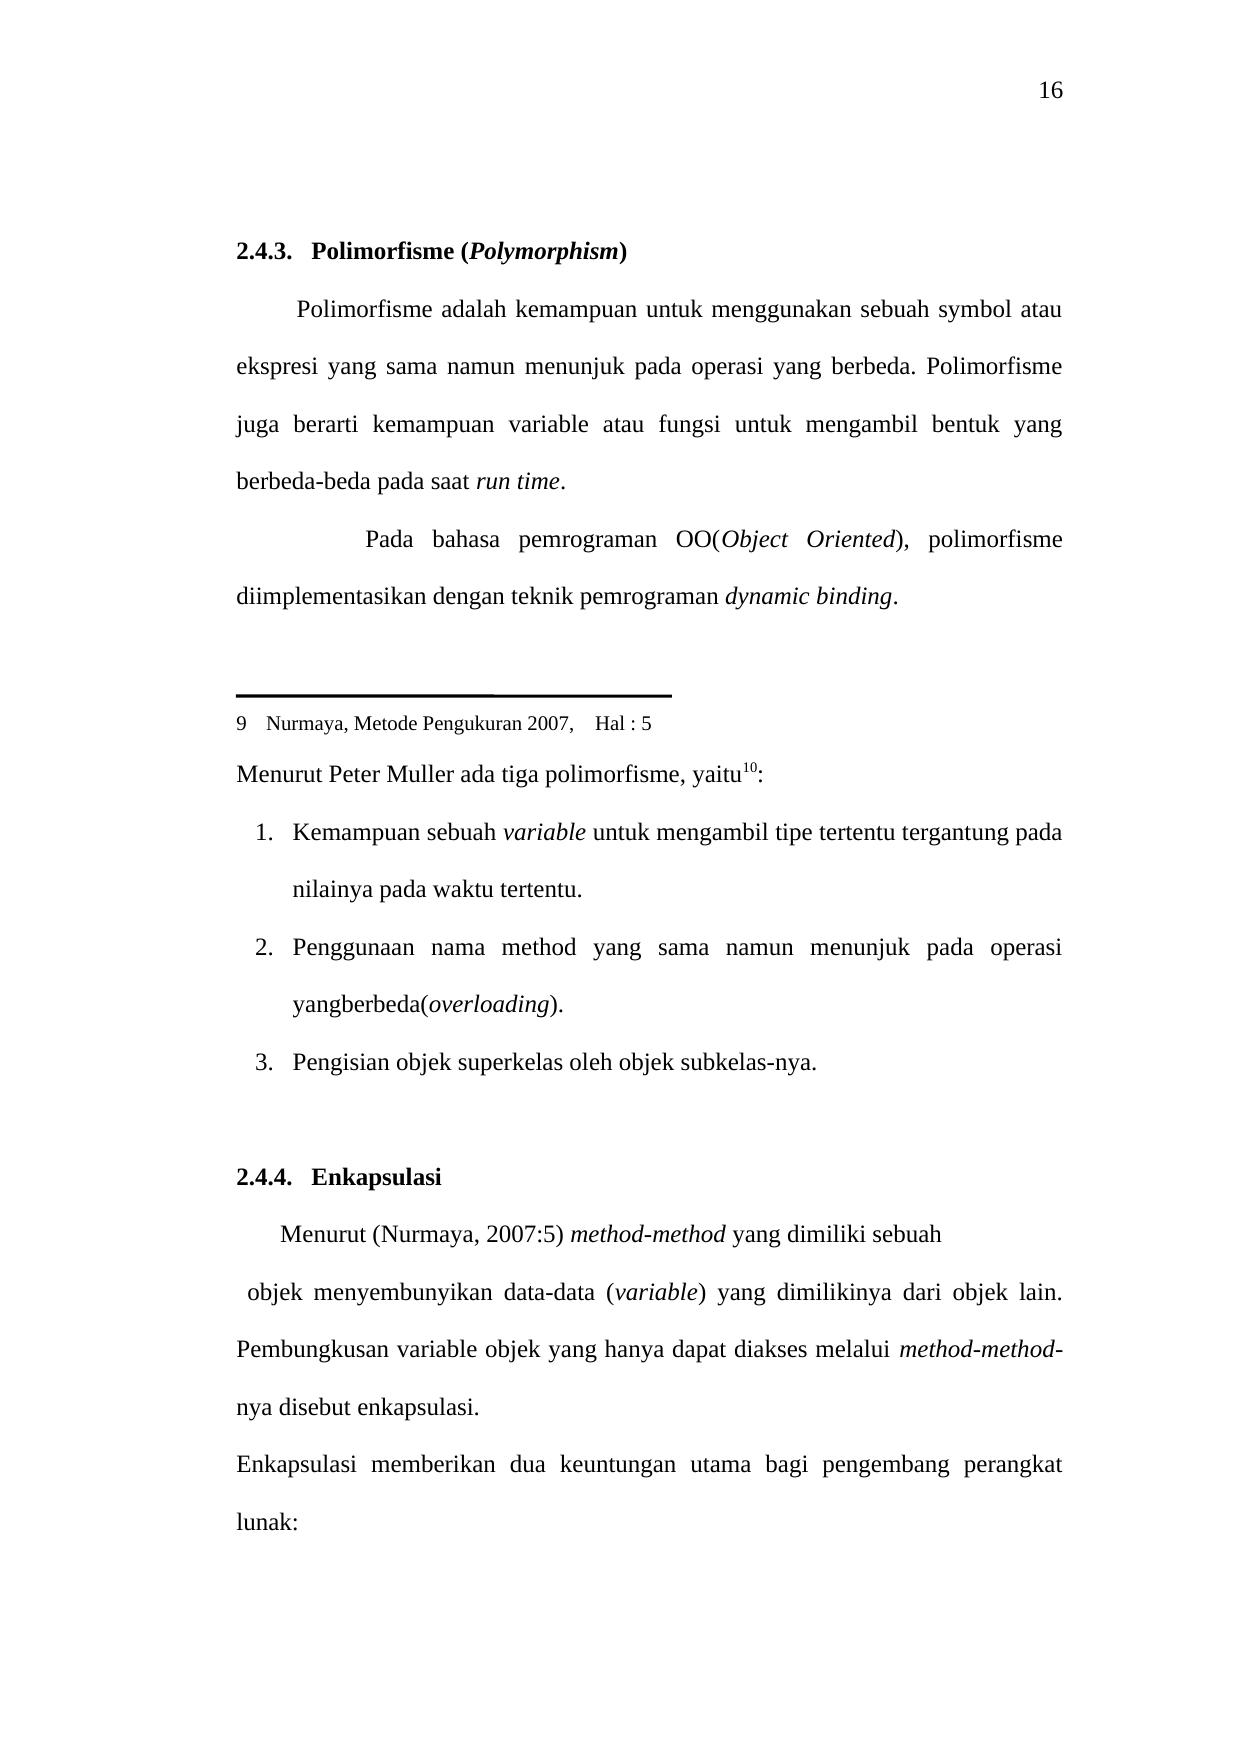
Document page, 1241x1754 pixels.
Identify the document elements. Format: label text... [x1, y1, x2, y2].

list Polimorfisme (Polymorphism) [236, 236, 1063, 265]
list Kemampuan sebuah variable untuk mengambil tipe tertentu tergantung pada nilainya pada waktu tertentu. [255, 817, 1063, 903]
list Pada bahasa pemrograman OO(Object Oriented), polimorfisme diimplementasikan dengan teknik pemrograman dynamic binding. [236, 524, 1063, 610]
text Menurut (Nurmaya, 2007:5) method-method yang dimiliki sebuah [236, 1219, 1063, 1248]
list Pengisian objek superkelas oleh objek subkelas-nya. [255, 1047, 1063, 1075]
list Polimorfisme adalah kemampuan untuk menggunakan sebuah symbol atau ekspresi yang sama namun menunjuk pada operasi yang berbeda. Polimorfisme juga berarti kemampuan variable atau fungsi untuk mengambil bentuk yang berbeda-beda pada saat run time. [236, 294, 1063, 495]
text objek menyembunyikan data-data (variable) yang dimilikinya dari objek lain. Pembungkusan variable objek yang hanya dapat diakses melalui method-method-nya disebut enkapsulasi. [236, 1277, 1063, 1420]
list Penggunaan nama method yang sama namun menunjuk pada operasi yangberbeda(overloading). [255, 932, 1063, 1018]
list Enkapsulasi [236, 1162, 1063, 1190]
list Nurmaya, Metode Pengukuran 2007, Hal : 5 [236, 711, 1063, 735]
text Menurut Peter Muller ada tiga polimorfisme, yaitu10: [236, 759, 1063, 788]
list Enkapsulasi memberikan dua keuntungan utama bagi pengembang perangkat lunak: [236, 1449, 1063, 1535]
